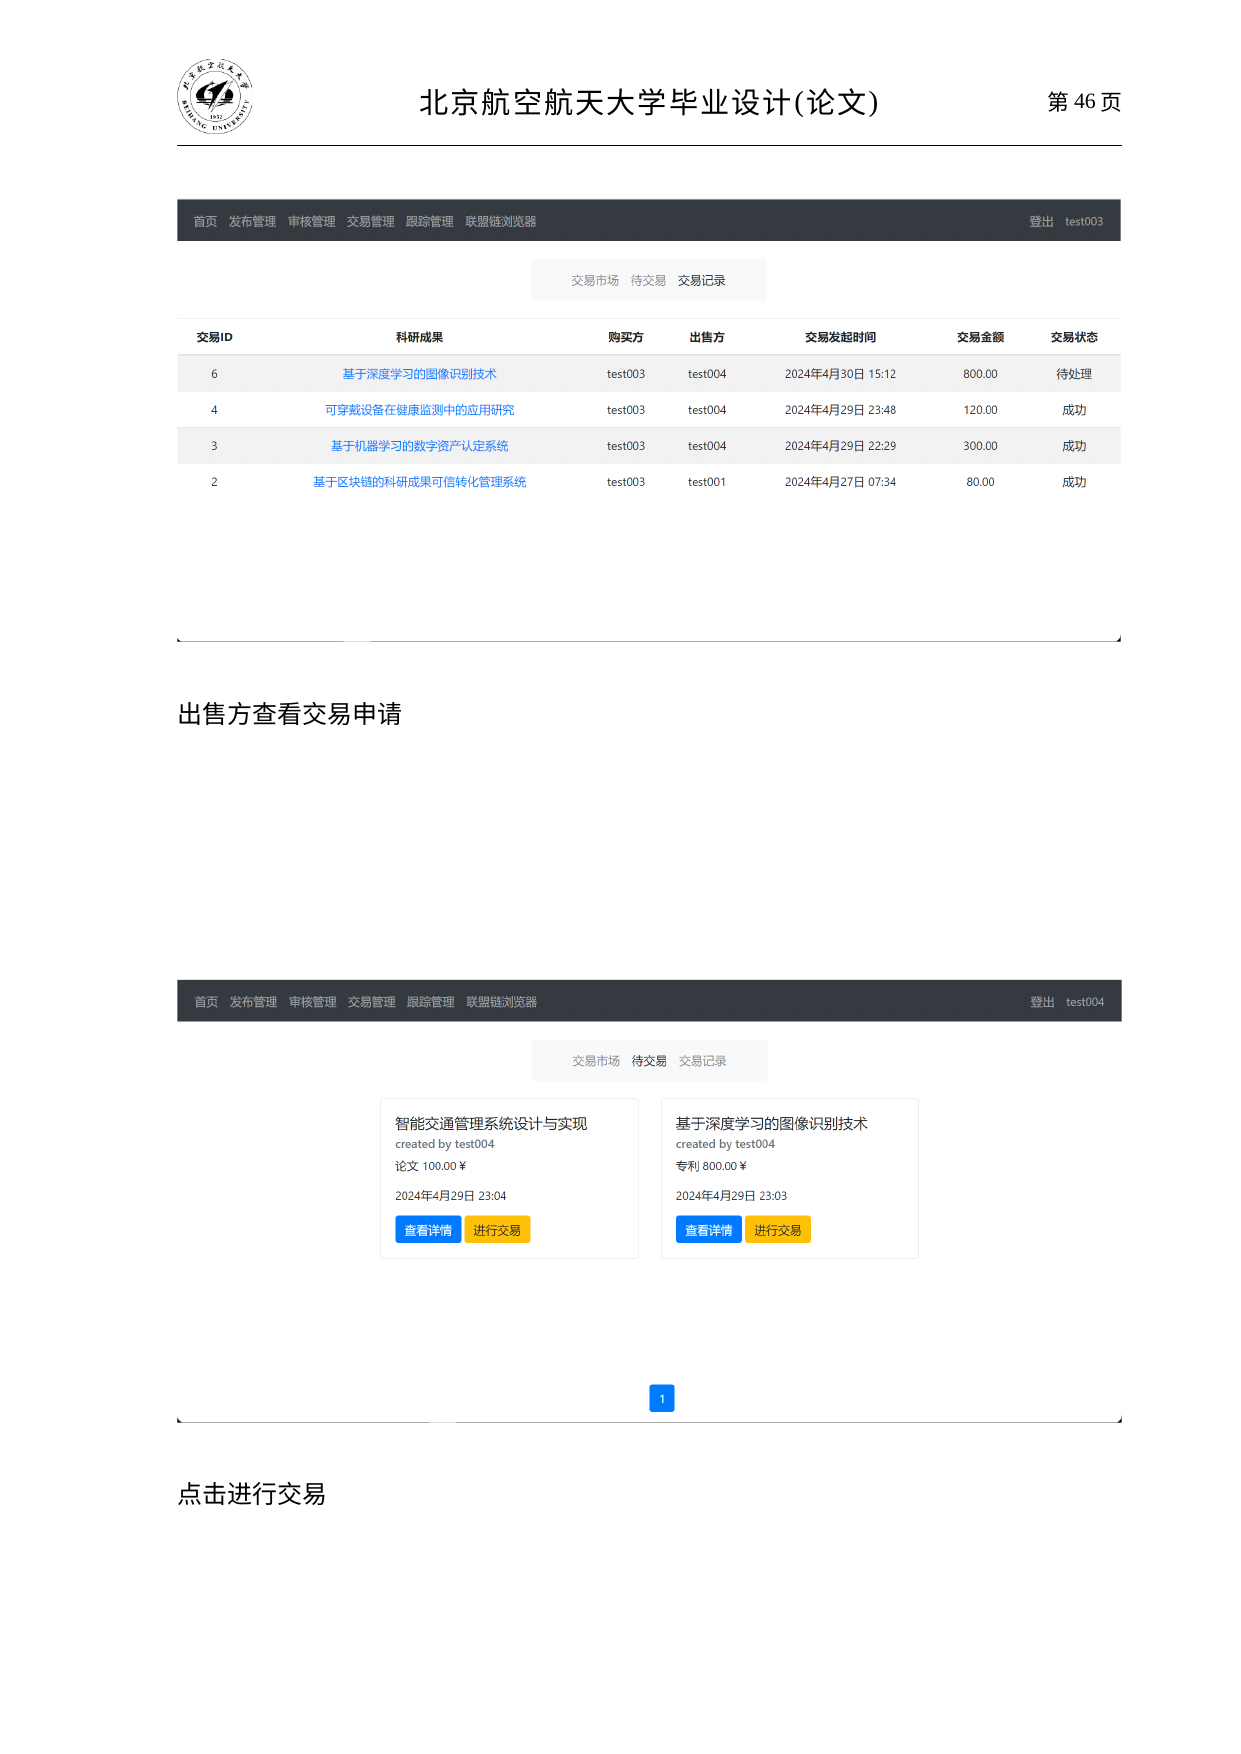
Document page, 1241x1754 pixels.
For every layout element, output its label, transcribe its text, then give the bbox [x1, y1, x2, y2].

text 交易市场 点击申请交易 查看交易记录 出售方查看交易申请 点击进行交易 [177, 1423, 1122, 1525]
picture [177, 198, 1121, 642]
picture [177, 978, 1122, 1423]
picture [177, 59, 253, 134]
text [177, 193, 1122, 978]
